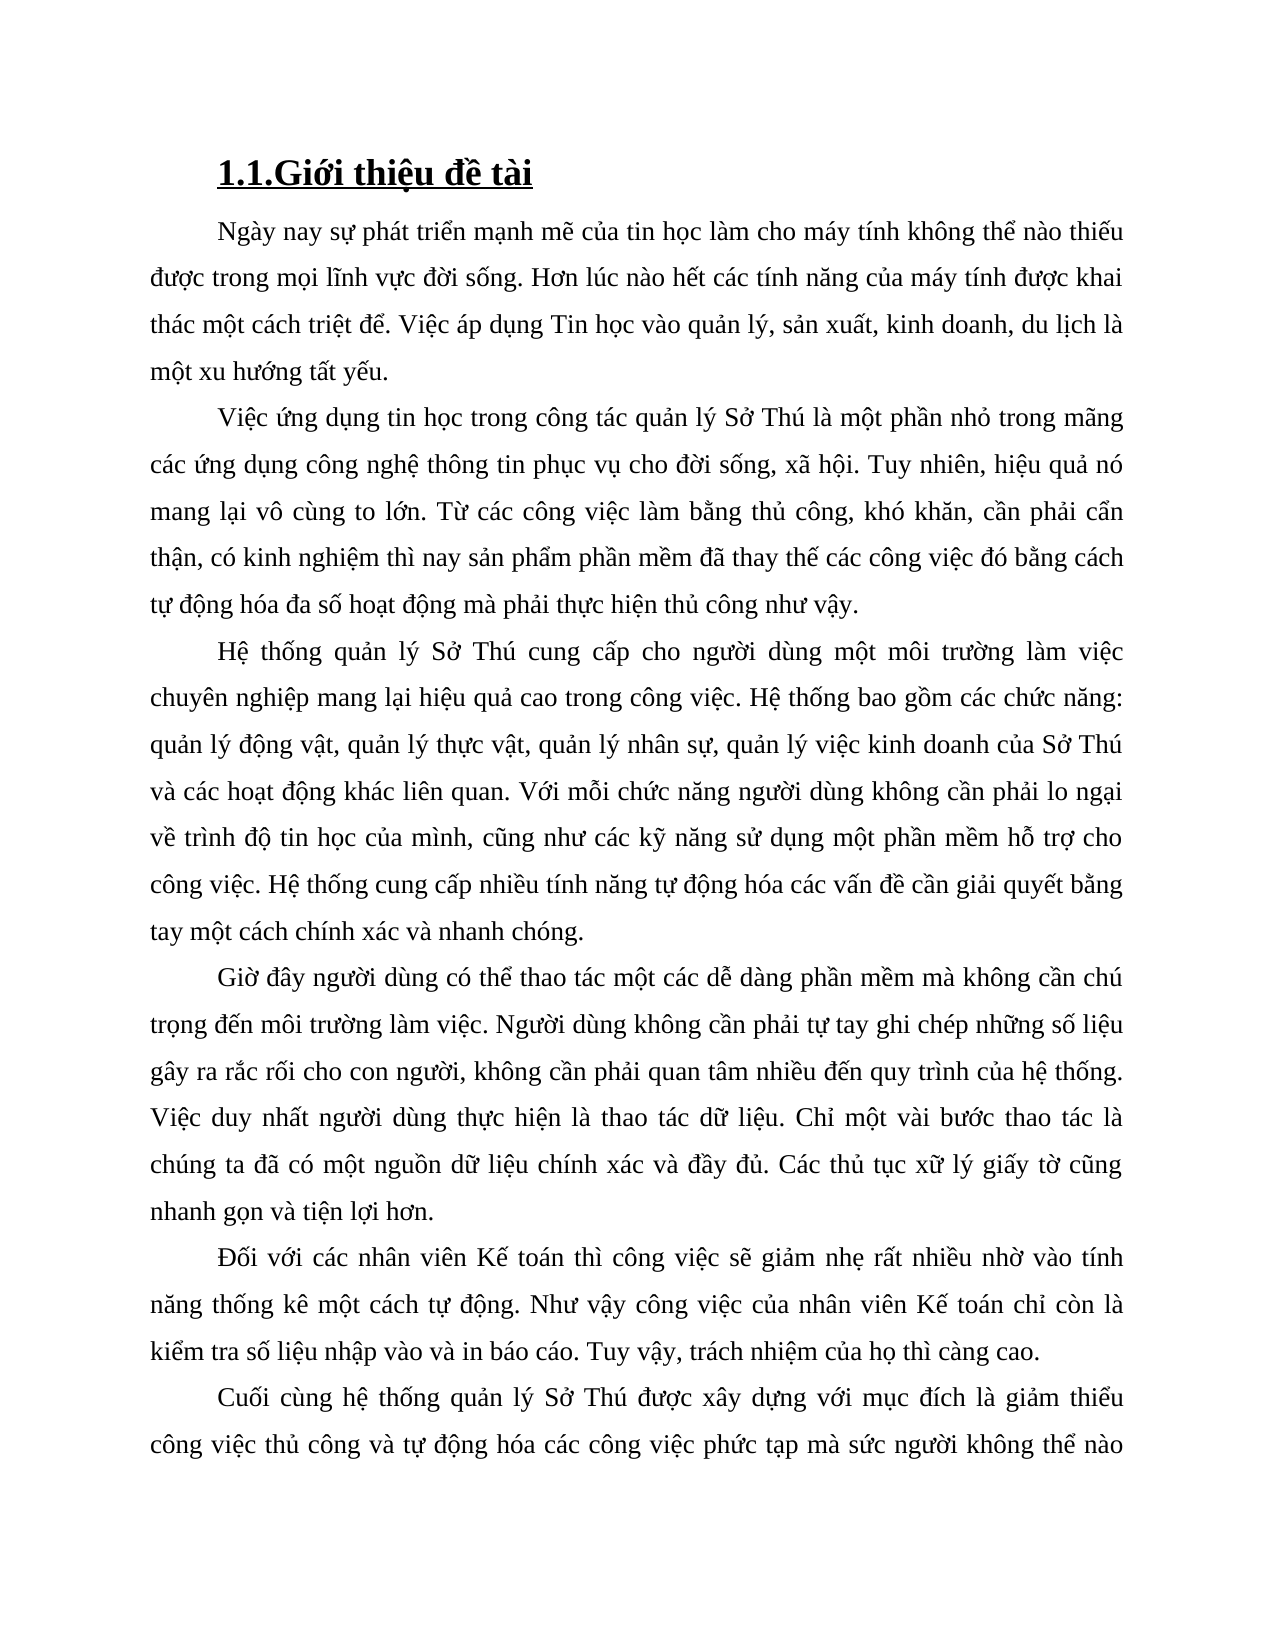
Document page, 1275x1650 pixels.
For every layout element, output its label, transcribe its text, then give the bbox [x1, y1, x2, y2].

text Việc ứng dụng tin học trong công tác quản lý Sở Thú là một phần nhỏ trong mãng các ứng dụng công nghệ thông tin phục vụ cho đời sống, xã hội. Tuy nhiên, hiệu quả nó mang lại vô cùng to lớn. Từ các công việc làm bằng thủ công, khó khăn, cần phải cẩn thận, có kinh nghiệm thì nay sản phẩm phần mềm đã thay thế các công việc đó bằng cách tự động hóa đa số hoạt động mà phải thực hiện thủ công như vậy. [150, 401, 1125, 619]
text Ngày nay sự phát triển mạnh mẽ của tin học làm cho máy tính không thể nào thiếu được trong mọi lĩnh vực đời sống. Hơn lúc nào hết các tính năng của máy tính được khai thác một cách triệt để. Việc áp dụng Tin học vào quản lý, sản xuất, kinh doanh, du lịch là một xu hướng tất yếu. [150, 215, 1125, 386]
subtitle 1.1.Giới thiệu đề tài [217, 150, 1125, 193]
text Hệ thống quản lý Sở Thú cung cấp cho người dùng một môi trường làm việc chuyên nghiệp mang lại hiệu quả cao trong công việc. Hệ thống bao gồm các chức năng: quản lý động vật, quản lý thực vật, quản lý nhân sự, quản lý việc kinh doanh của Sở Thú và các hoạt động khác liên quan. Với mỗi chức năng người dùng không cần phải lo ngại về trình độ tin học của mình, cũng như các kỹ năng sử dụng một phần mềm hỗ trợ cho công việc. Hệ thống cung cấp nhiều tính năng tự động hóa các vấn đề cần giải quyết bằng tay một cách chính xác và nhanh chóng. [150, 635, 1125, 946]
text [150, 1381, 1125, 1459]
text Giờ đây người dùng có thể thao tác một các dễ dàng phần mềm mà không cần chú trọng đến môi trường làm việc. Người dùng không cần phải tự tay ghi chép những số liệu gây ra rắc rối cho con người, không cần phải quan tâm nhiều đến quy trình của hệ thống. Việc duy nhất người dùng thực hiện là thao tác dữ liệu. Chỉ một vài bước thao tác là chúng ta đã có một nguồn dữ liệu chính xác và đầy đủ. Các thủ tục xữ lý giấy tờ cũng nhanh gọn và tiện lợi hơn. [150, 961, 1125, 1226]
text Đối với các nhân viên Kế toán thì công việc sẽ giảm nhẹ rất nhiều nhờ vào tính năng thống kê một cách tự động. Như vậy công việc của nhân viên Kế toán chỉ còn là kiểm tra số liệu nhập vào và in báo cáo. Tuy vậy, trách nhiệm của họ thì càng cao. [150, 1241, 1125, 1366]
